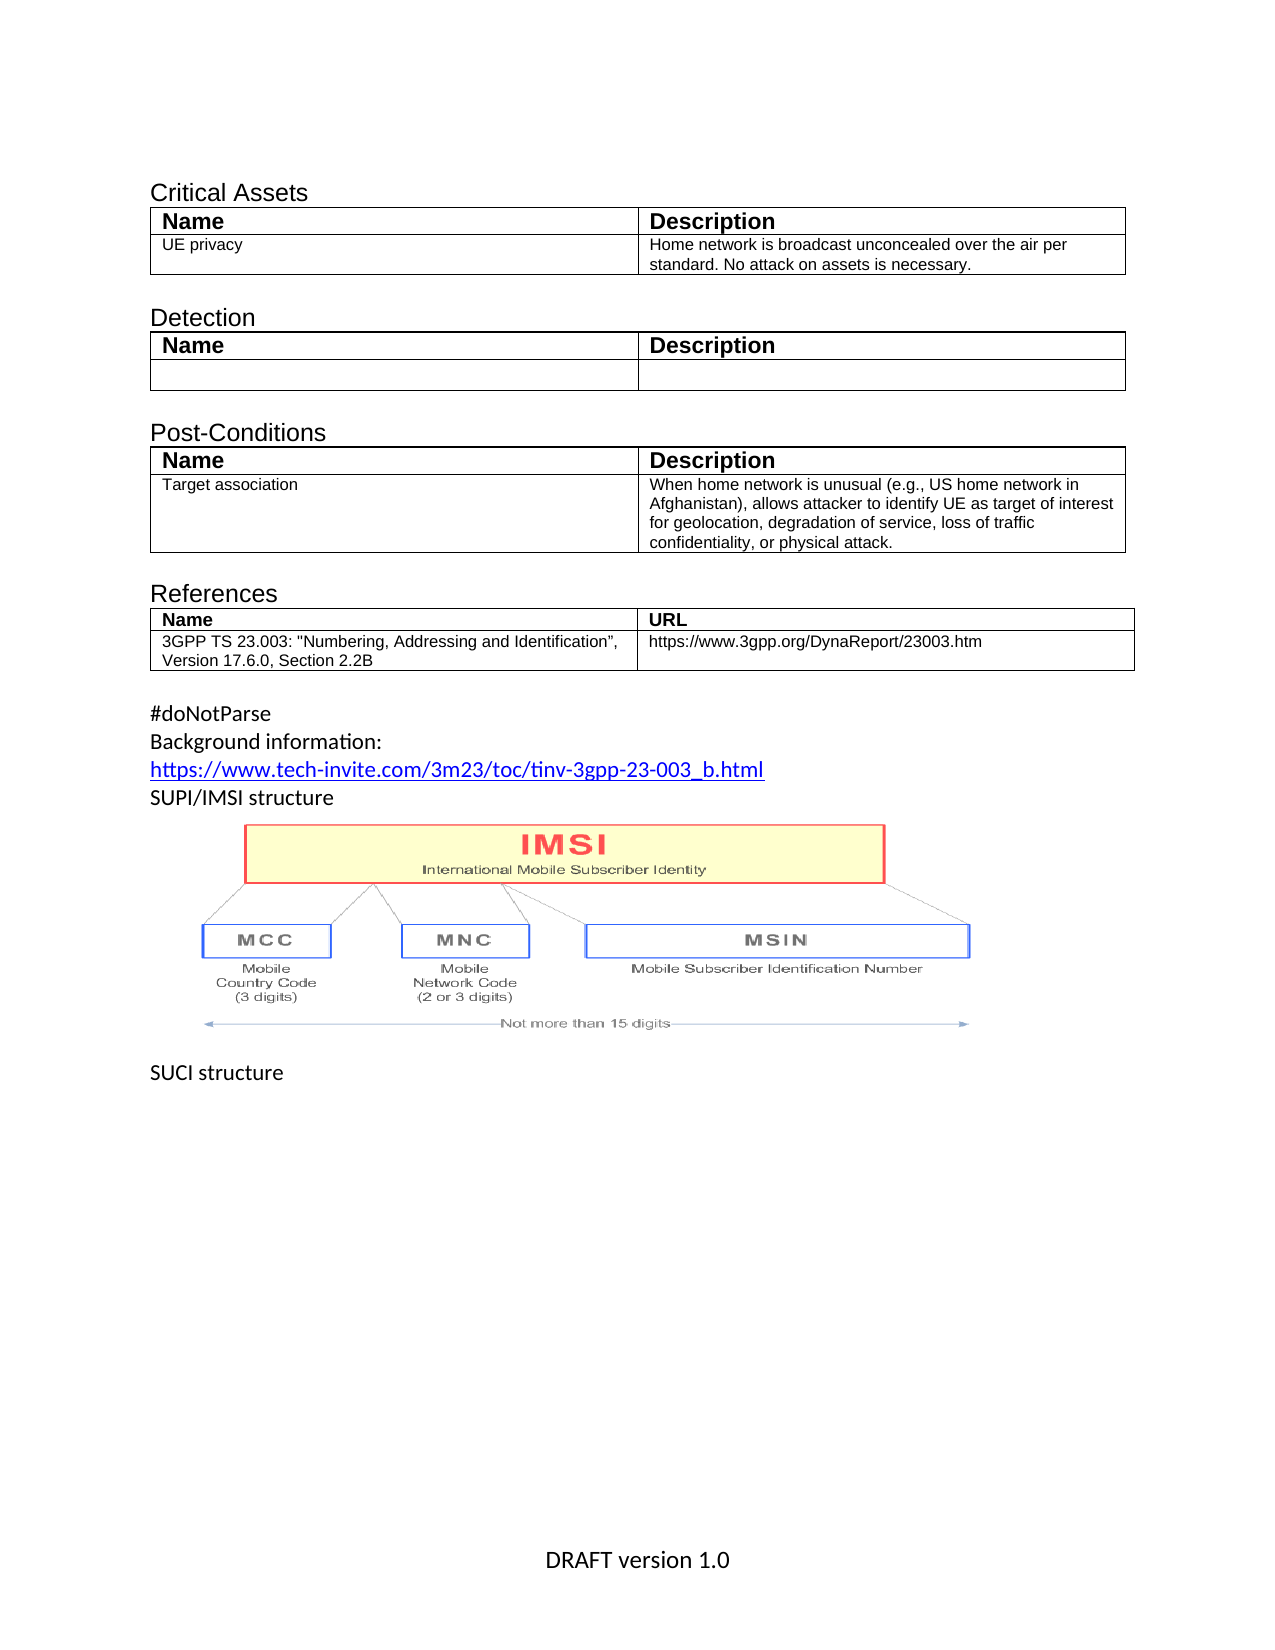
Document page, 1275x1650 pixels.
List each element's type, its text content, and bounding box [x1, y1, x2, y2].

text https://www.tech-invite.com/3m23/toc/tinv-3gpp-23-003_b.html [150, 756, 1125, 783]
table_cell UE privacy [151, 235, 638, 273]
table_header Name [151, 448, 638, 474]
table_header Description [639, 208, 1125, 234]
table_cell Target association [151, 475, 638, 552]
table_cell [151, 360, 638, 390]
text Detection [150, 303, 1125, 331]
table_header Name [151, 333, 638, 359]
table_header Name [151, 208, 638, 234]
text References [150, 579, 1125, 608]
table_header URL [638, 609, 1134, 630]
table_header Description [639, 333, 1125, 359]
text SUCI structure [150, 1058, 1125, 1086]
table_header Name [151, 609, 637, 630]
text Background information: [150, 727, 1125, 756]
table_header Description [639, 448, 1125, 474]
text #doNotParse [150, 699, 1125, 727]
text SUPI/IMSI structure [150, 783, 1125, 812]
text Post-Conditions [150, 418, 1125, 446]
table_cell When home network is unusual (e.g., US home network in Afghanistan), allows attacker to identify UE as target of interest for geolocation, degradation of service, loss of traffic confidentiality, or physical attack. [639, 475, 1125, 552]
table_cell https://www.3gpp.org/DynaReport/23003.htm [638, 631, 1134, 670]
picture [150, 811, 1004, 1030]
table_cell 3GPP TS 23.003: "Numbering, Addressing and Identification”, Version 17.6.0, Section 2.2B [151, 631, 637, 670]
text Critical Assets [150, 178, 1125, 207]
table_cell [639, 360, 1125, 390]
table_cell Home network is broadcast unconcealed over the air per standard. No attack on assets is necessary. [639, 235, 1125, 273]
